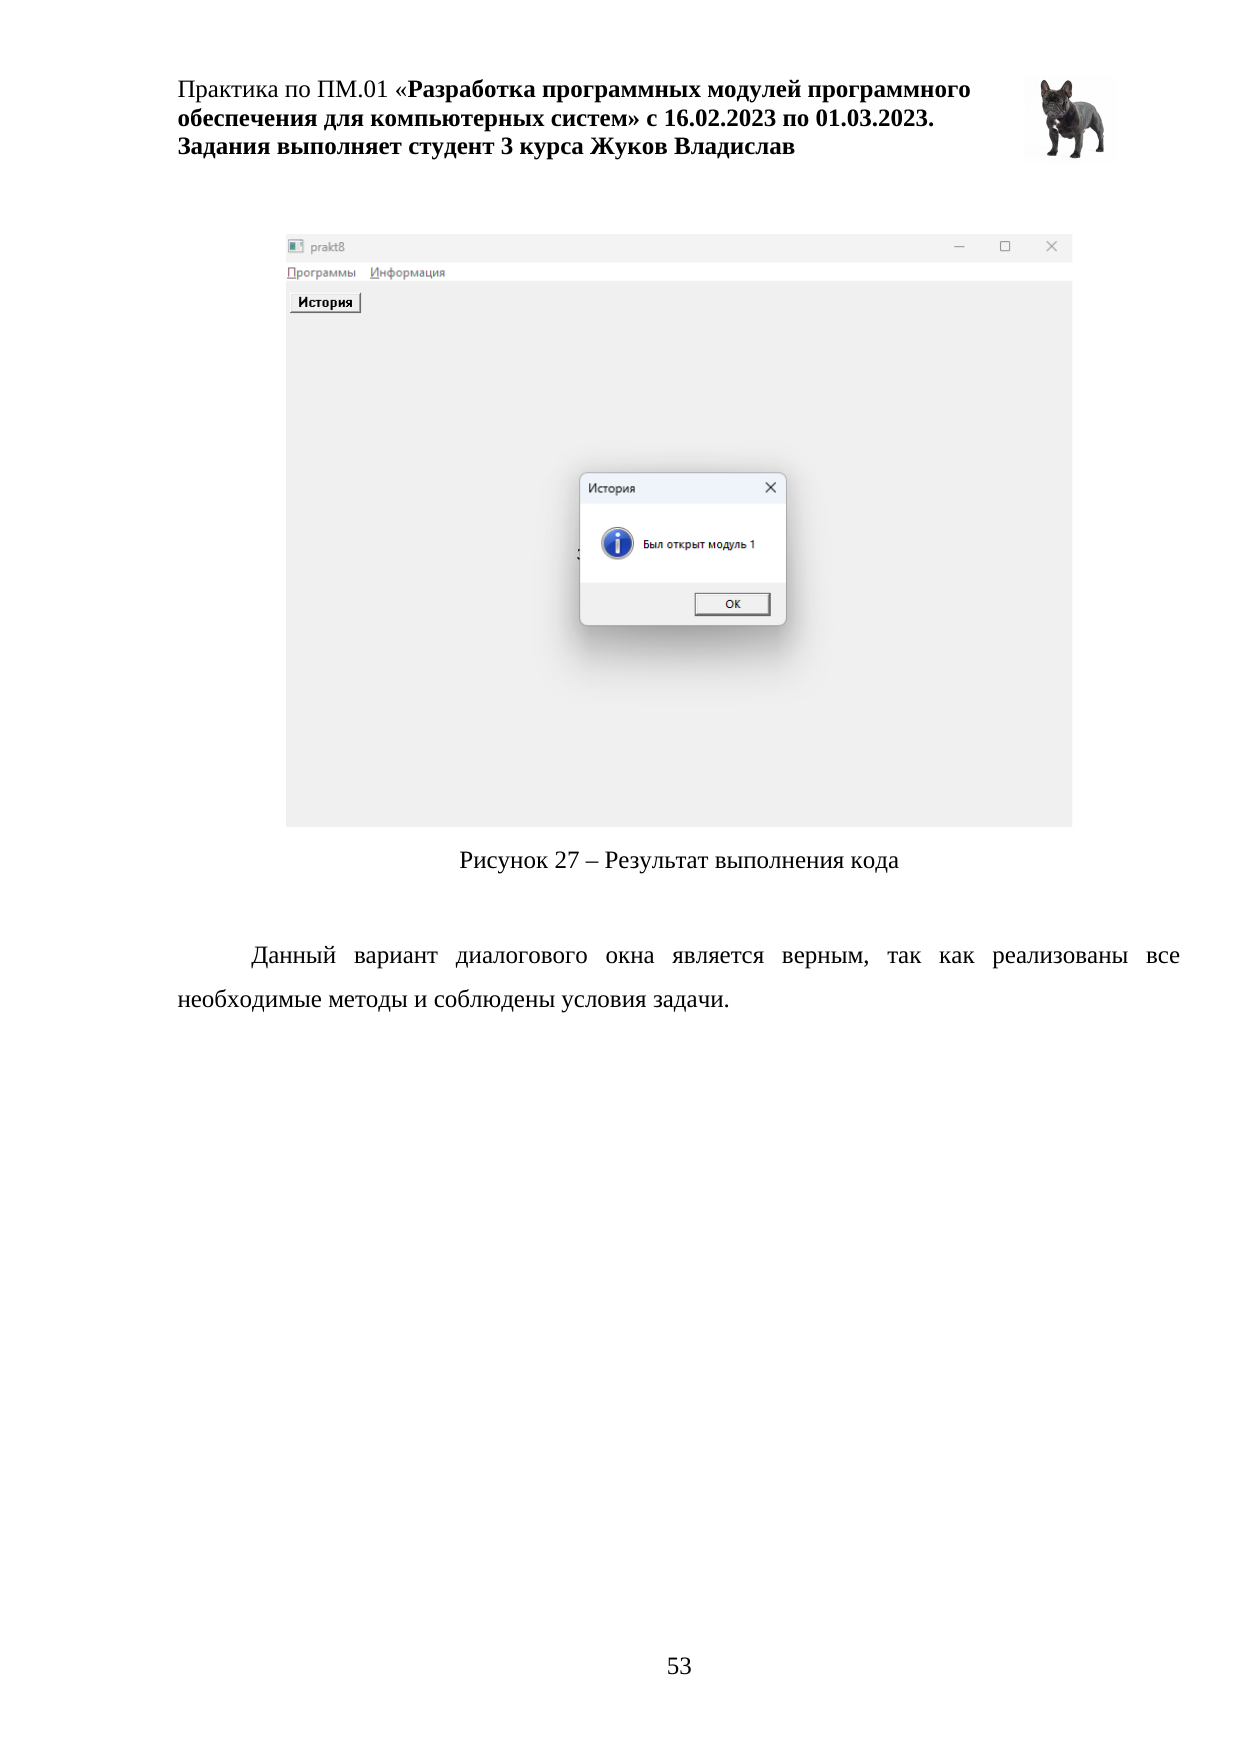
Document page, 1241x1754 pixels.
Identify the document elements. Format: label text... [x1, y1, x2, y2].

picture [1023, 75, 1118, 164]
text Рисунок 27 – Результат выполнения кода [177, 845, 1181, 874]
picture [286, 234, 1073, 827]
text Данный вариант диалогового окна является верным, так как реализованы все необходимые методы и соблюдены условия задачи. [177, 941, 1181, 1012]
